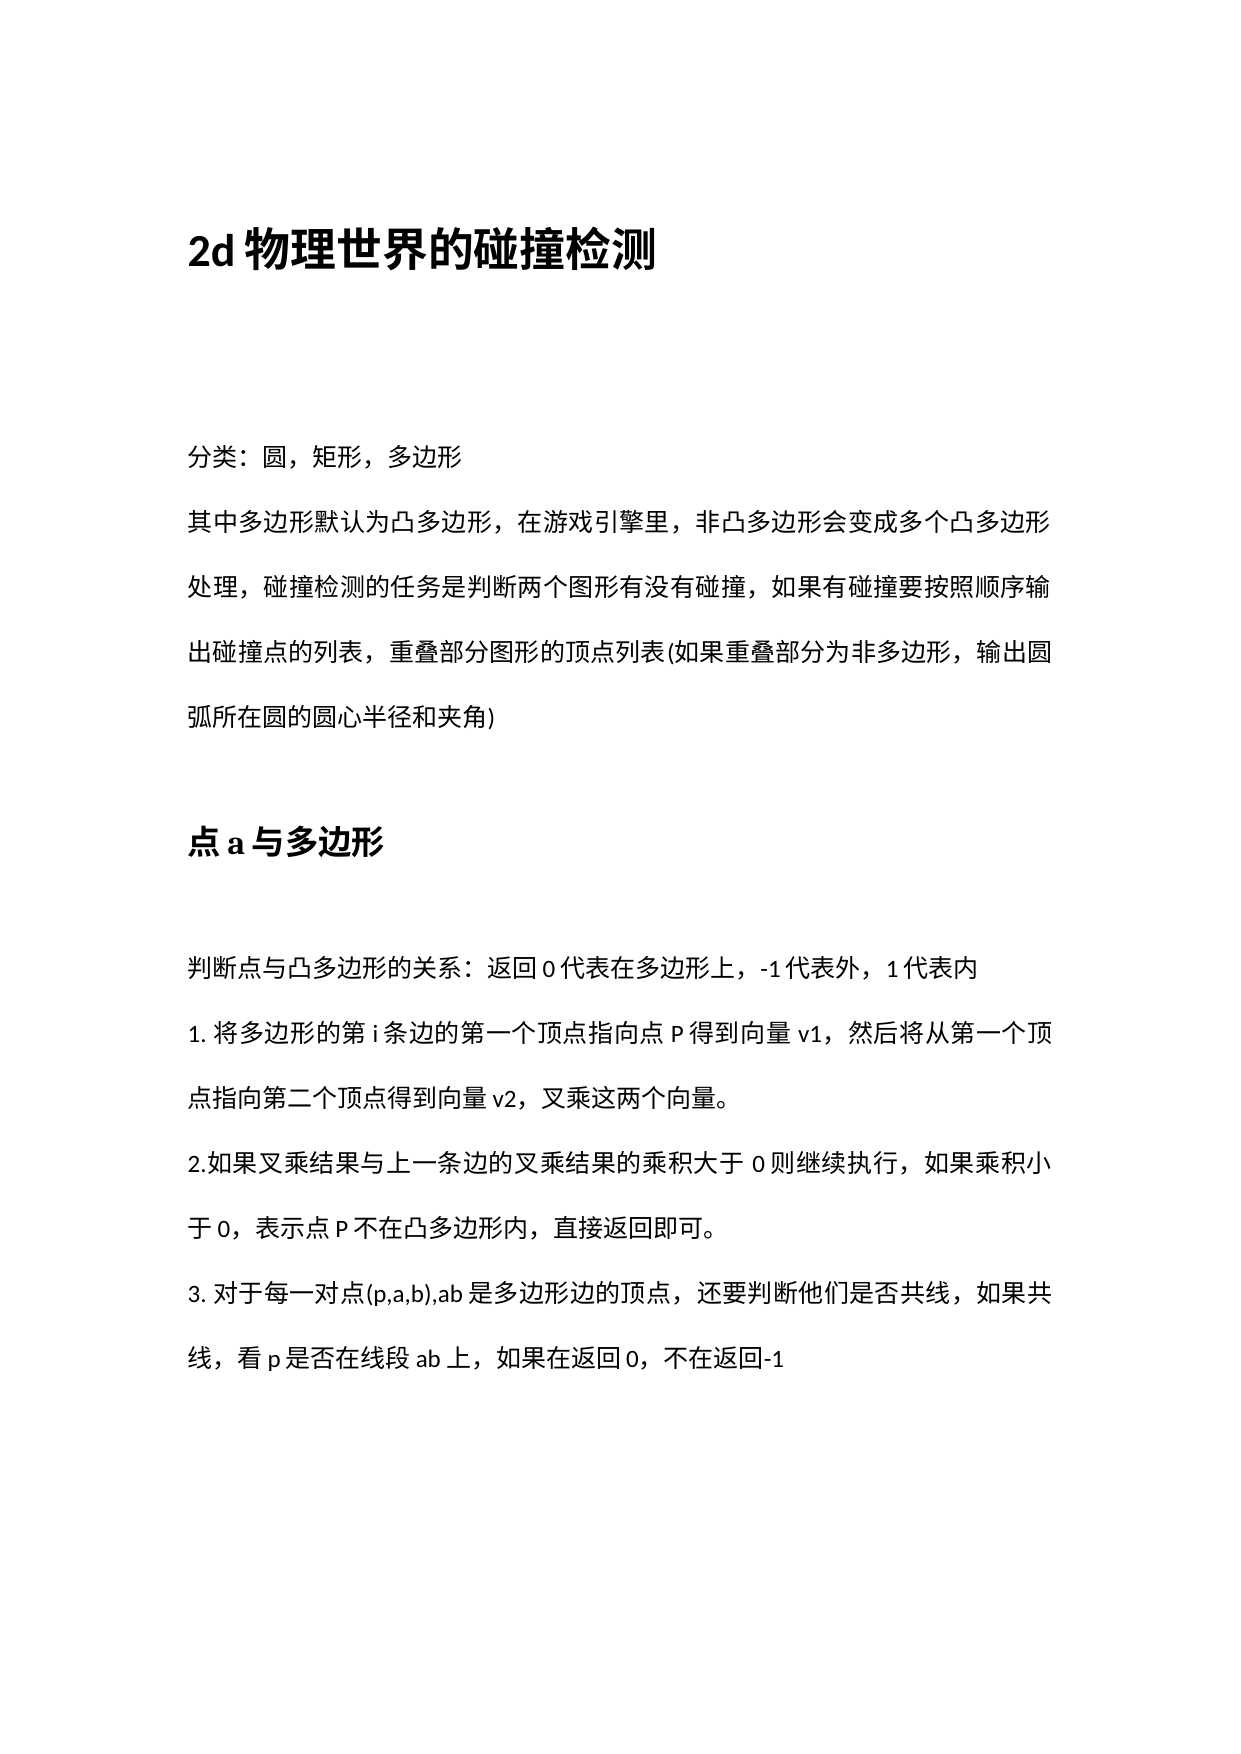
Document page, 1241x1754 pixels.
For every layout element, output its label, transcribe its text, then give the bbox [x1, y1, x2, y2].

text 2.如果叉乘结果与上一条边的叉乘结果的乘积大于0则继续执行，如果乘积小于0，表示点P不在凸多边形内，直接返回即可。 [187, 1129, 1053, 1259]
text 其中多边形默认为凸多边形，在游戏引擎里，非凸多边形会变成多个凸多边形处理，碰撞检测的任务是判断两个图形有没有碰撞，如果有碰撞要按照顺序输出碰撞点的列表，重叠部分图形的顶点列表(如果重叠部分为非多边形，输出圆弧所在圆的圆心半径和夹角) [187, 488, 1053, 748]
subtitle 2d物理世界的碰撞检测 [187, 197, 1053, 295]
text 分类：圆，矩形，多边形 [187, 423, 1053, 488]
text 1. 将多边形的第i条边的第一个顶点指向点P得到向量 v1，然后将从第一个顶点指向第二个顶点得到向量v2，叉乘这两个向量。 [187, 999, 1053, 1129]
text 3. 对于每一对点(p,a,b),ab是多边形边的顶点，还要判断他们是否共线，如果共线，看p是否在线段ab上，如果在返回0，不在返回-1 [187, 1259, 1053, 1389]
subtitle 点a与多边形 [187, 807, 1053, 872]
text 判断点与凸多边形的关系：返回0代表在多边形上，-1代表外，1代表内 [187, 934, 1053, 999]
